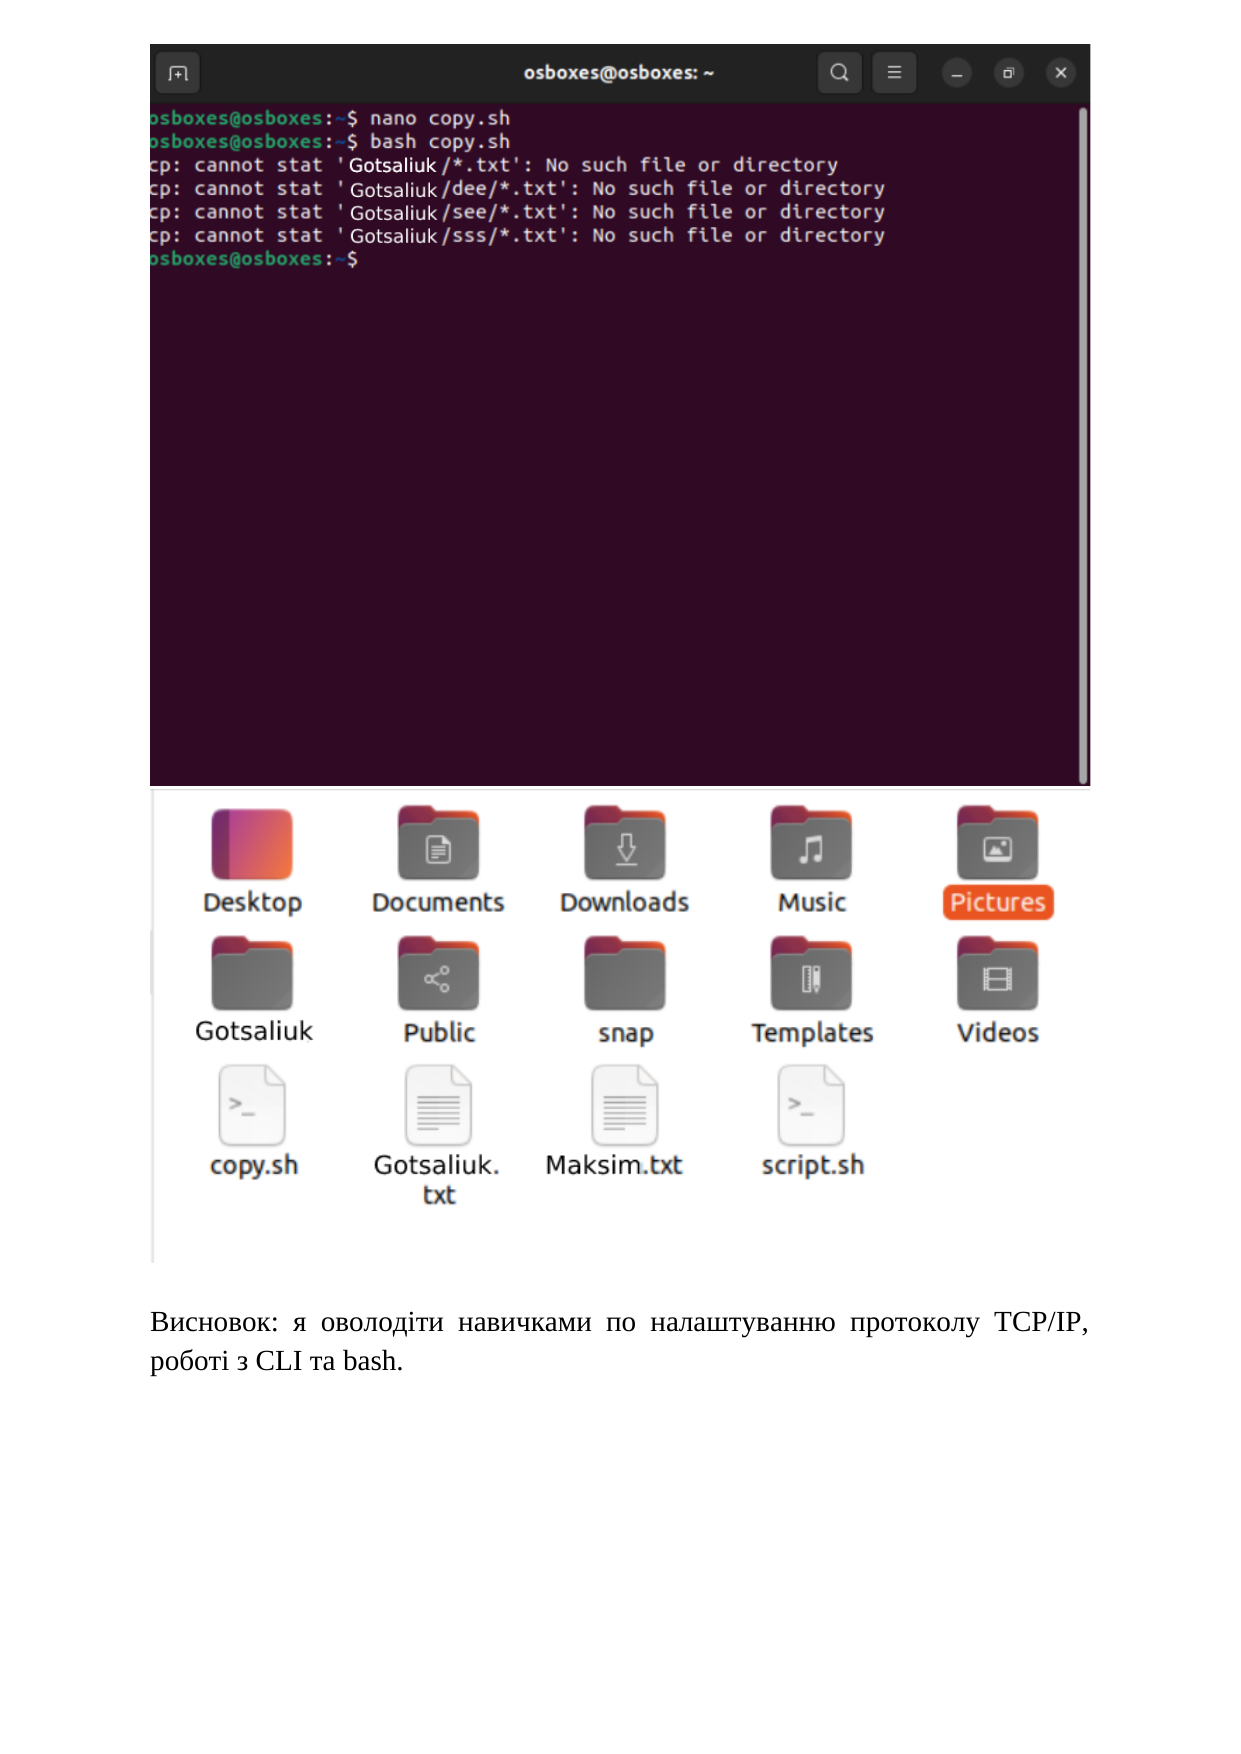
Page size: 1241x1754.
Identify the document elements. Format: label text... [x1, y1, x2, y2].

text Висновок: я оволодіти навичками по налаштуванню протоколу TCP/IP, роботі з CLI та bash. [150, 1304, 1090, 1377]
picture [150, 44, 1091, 786]
picture [150, 789, 1091, 1263]
